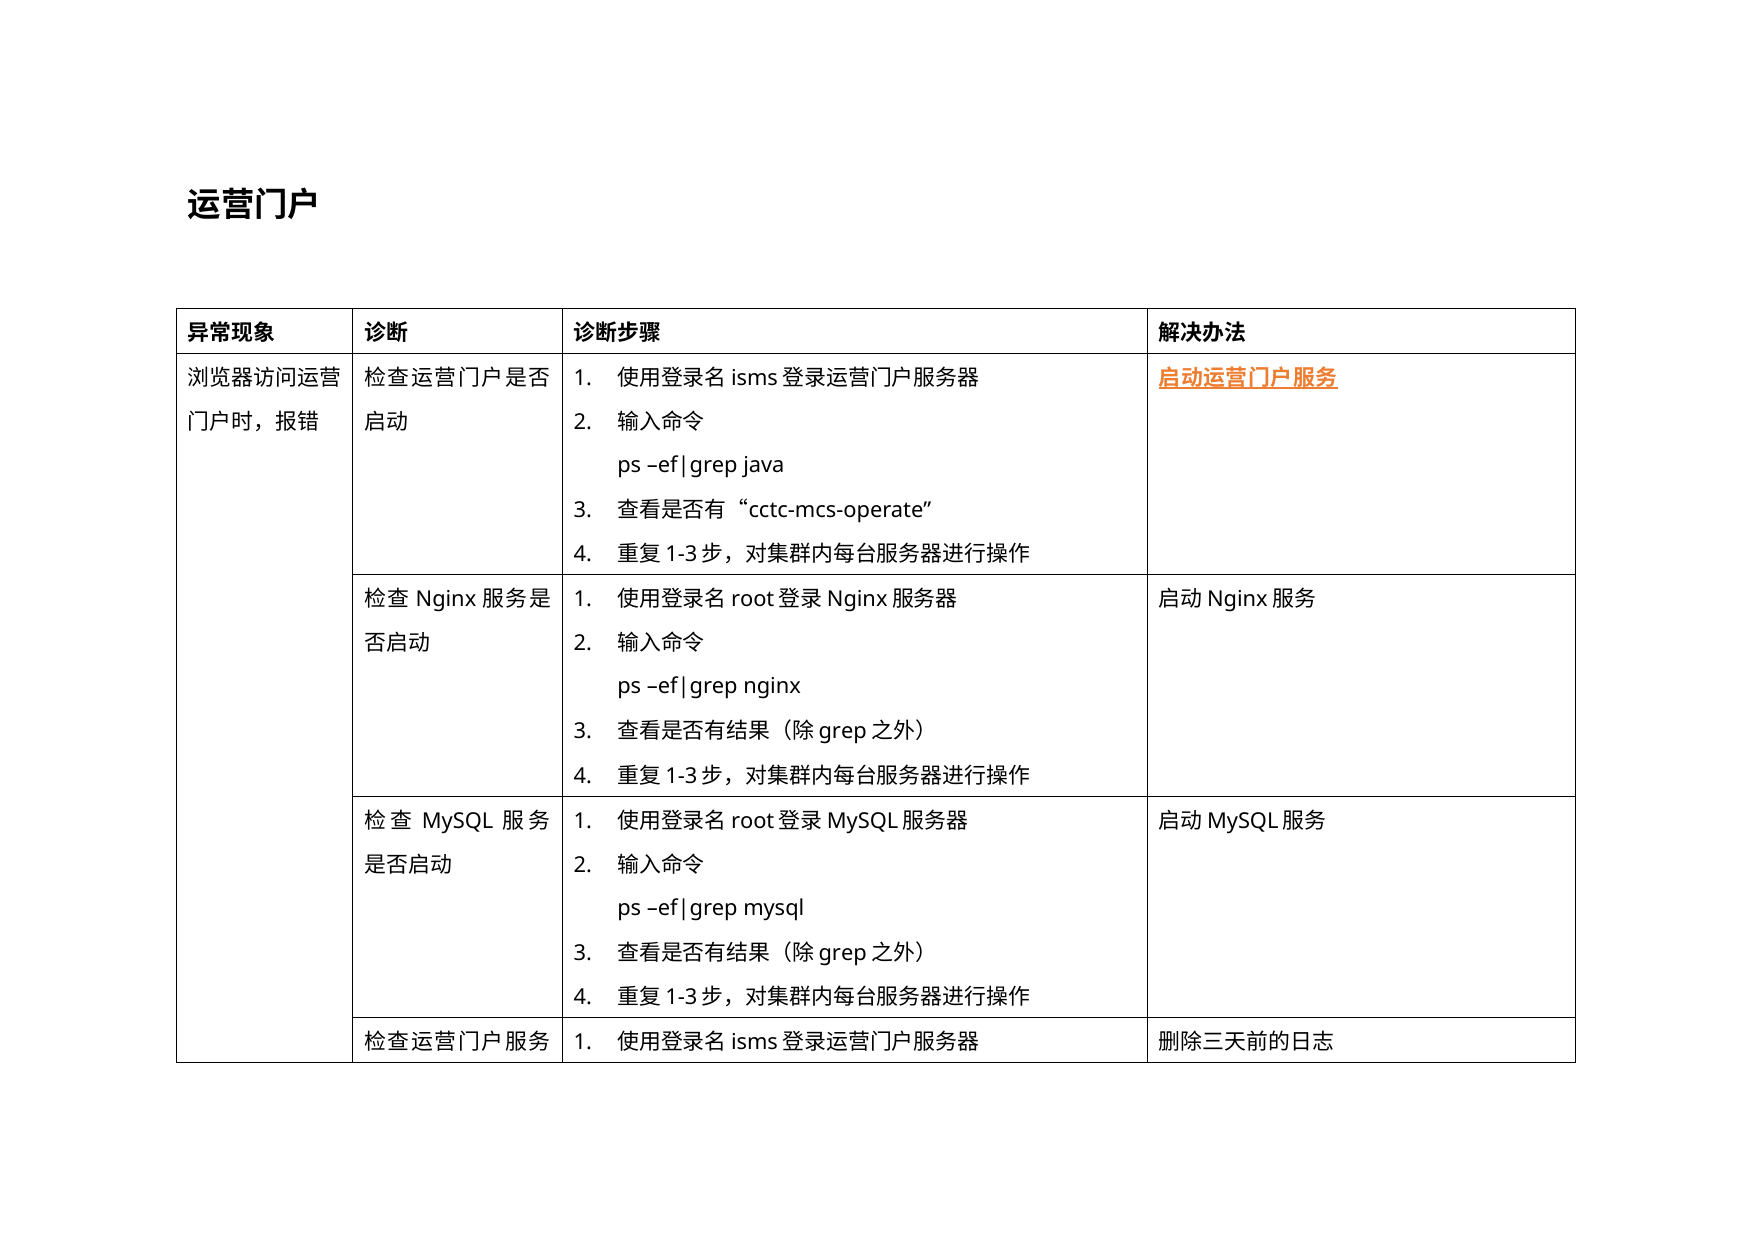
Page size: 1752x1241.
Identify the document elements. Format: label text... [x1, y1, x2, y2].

table_header 解决办法 [1148, 309, 1575, 353]
table_header 异常现象 [177, 309, 352, 353]
table_cell 检查运营门户服务器磁盘是否已满 [353, 1018, 562, 1062]
table_cell 启动运营门户服务 [1148, 354, 1575, 574]
table_cell 检查MySQL服务是否启动 [353, 797, 562, 1017]
table_cell 删除三天前的日志 [1148, 1018, 1575, 1062]
table_header 诊断 [353, 309, 562, 353]
table_cell 启动Nginx服务 [1148, 575, 1575, 796]
table_cell 使用登录名isms登录运营门户服务器 输入命令 ps –ef|grep java 查看是否有“cctc-mcs-operate” 重复1-3步，对集群内每台服务器进行操作 [563, 354, 1147, 574]
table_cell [563, 1018, 1147, 1062]
table_cell 使用登录名root登录MySQL服务器 输入命令 ps –ef|grep mysql 查看是否有结果（除grep之外） 重复1-3步，对集群内每台服务器进行操作 [563, 797, 1147, 1017]
subtitle 运营门户 [187, 157, 1564, 246]
table_header 诊断步骤 [563, 309, 1147, 353]
table_cell 检查Nginx服务是否启动 [353, 575, 562, 796]
table_cell 检查运营门户是否启动 [353, 354, 562, 574]
table_cell 使用登录名root登录Nginx服务器 输入命令 ps –ef|grep nginx 查看是否有结果（除grep之外） 重复1-3步，对集群内每台服务器进行操作 [563, 575, 1147, 796]
table_cell 启动MySQL服务 [1148, 797, 1575, 1017]
table_cell 浏览器访问运营门户时，报错 [177, 354, 352, 1062]
